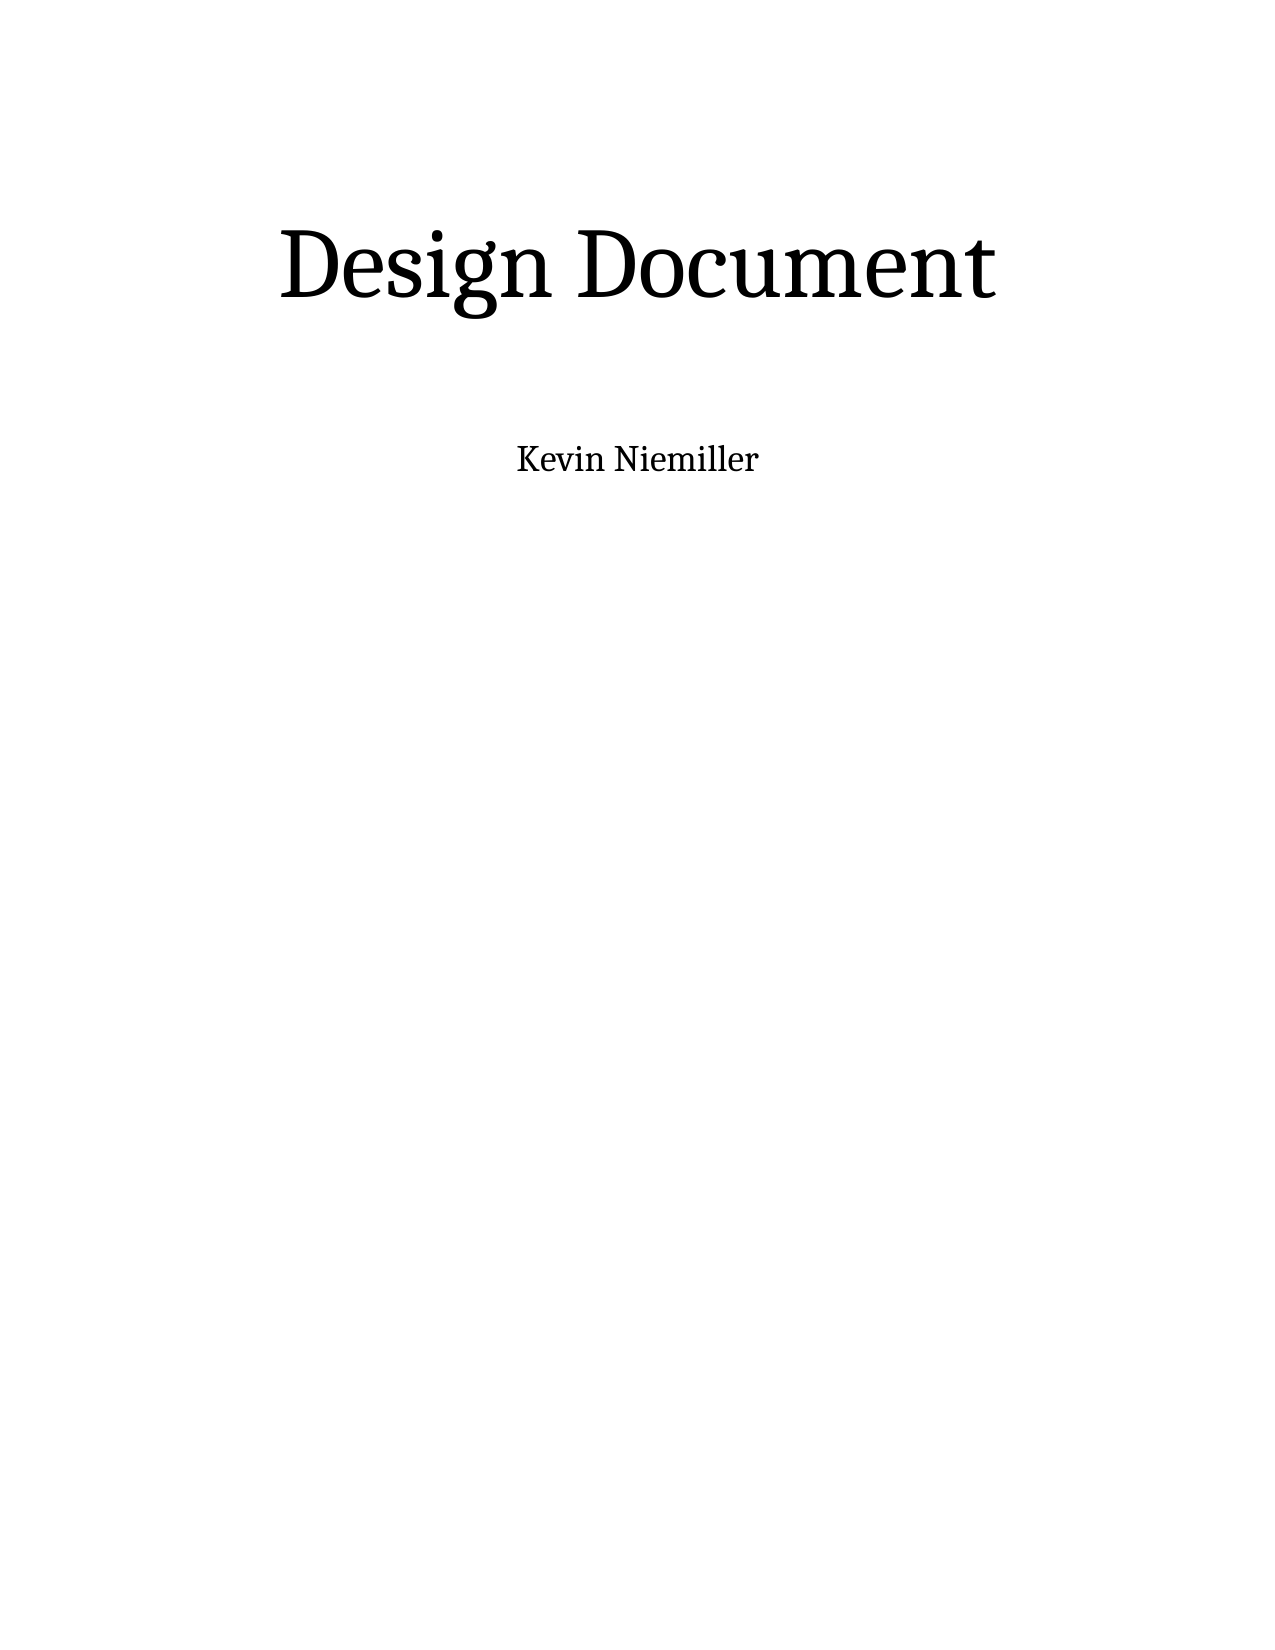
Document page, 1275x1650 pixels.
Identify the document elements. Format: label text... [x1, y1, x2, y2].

text Design Document [187, 207, 1087, 322]
text Kevin Niemiller [187, 437, 1087, 509]
